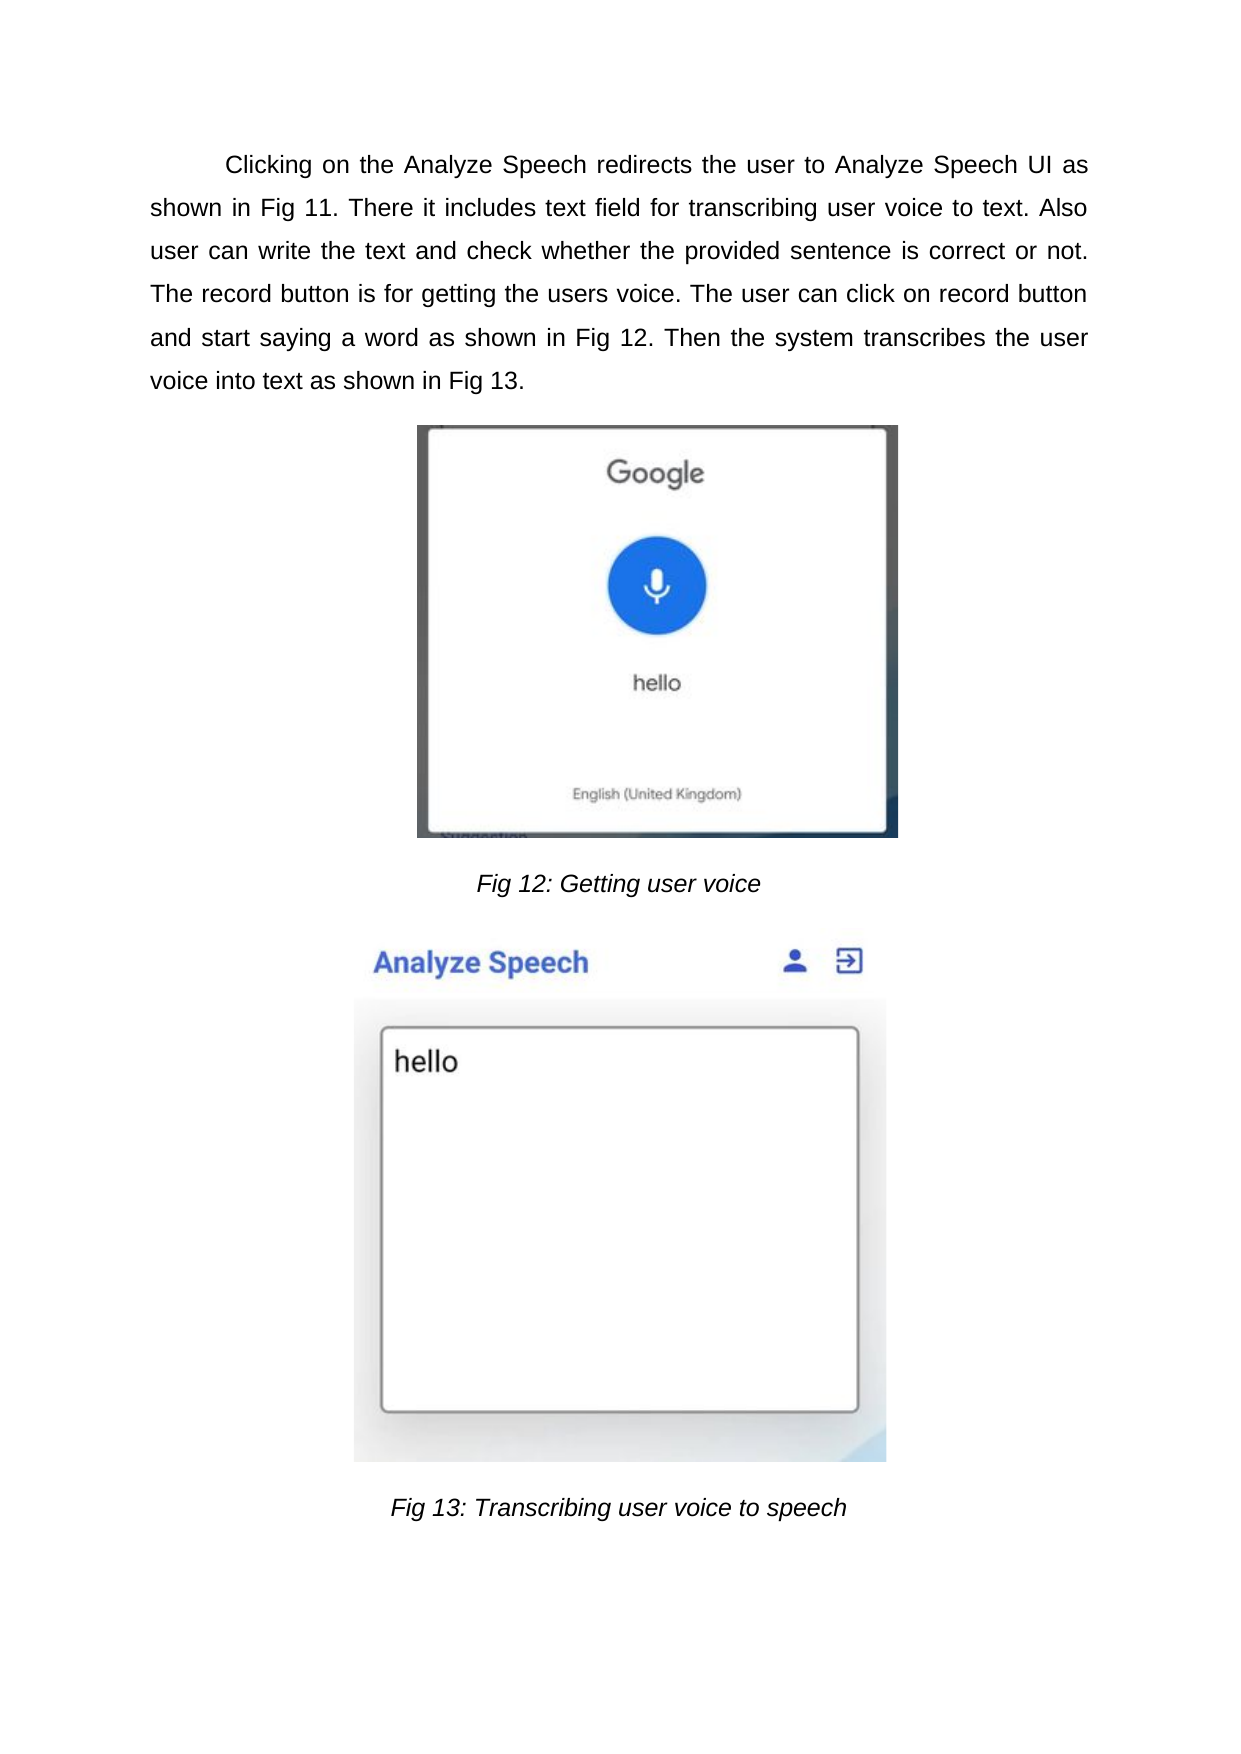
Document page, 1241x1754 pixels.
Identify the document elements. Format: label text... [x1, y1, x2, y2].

text Clicking on the Analyze Speech redirects the user to Analyze Speech UI as shown in Fig 11. There it includes text field for transcribing user voice to text. Also user can write the text and check whether the provided sentence is correct or not. The record button is for getting the users voice. The user can click on record button and start saying a word as shown in Fig 12. Then the system transcribes the user voice into text as shown in Fig 13. [150, 150, 1090, 394]
text Fig 13: Transcribing user voice to speech [150, 1492, 1090, 1521]
picture [417, 425, 899, 838]
text Fig 12: Getting user voice [150, 868, 1090, 897]
picture [353, 928, 887, 1462]
